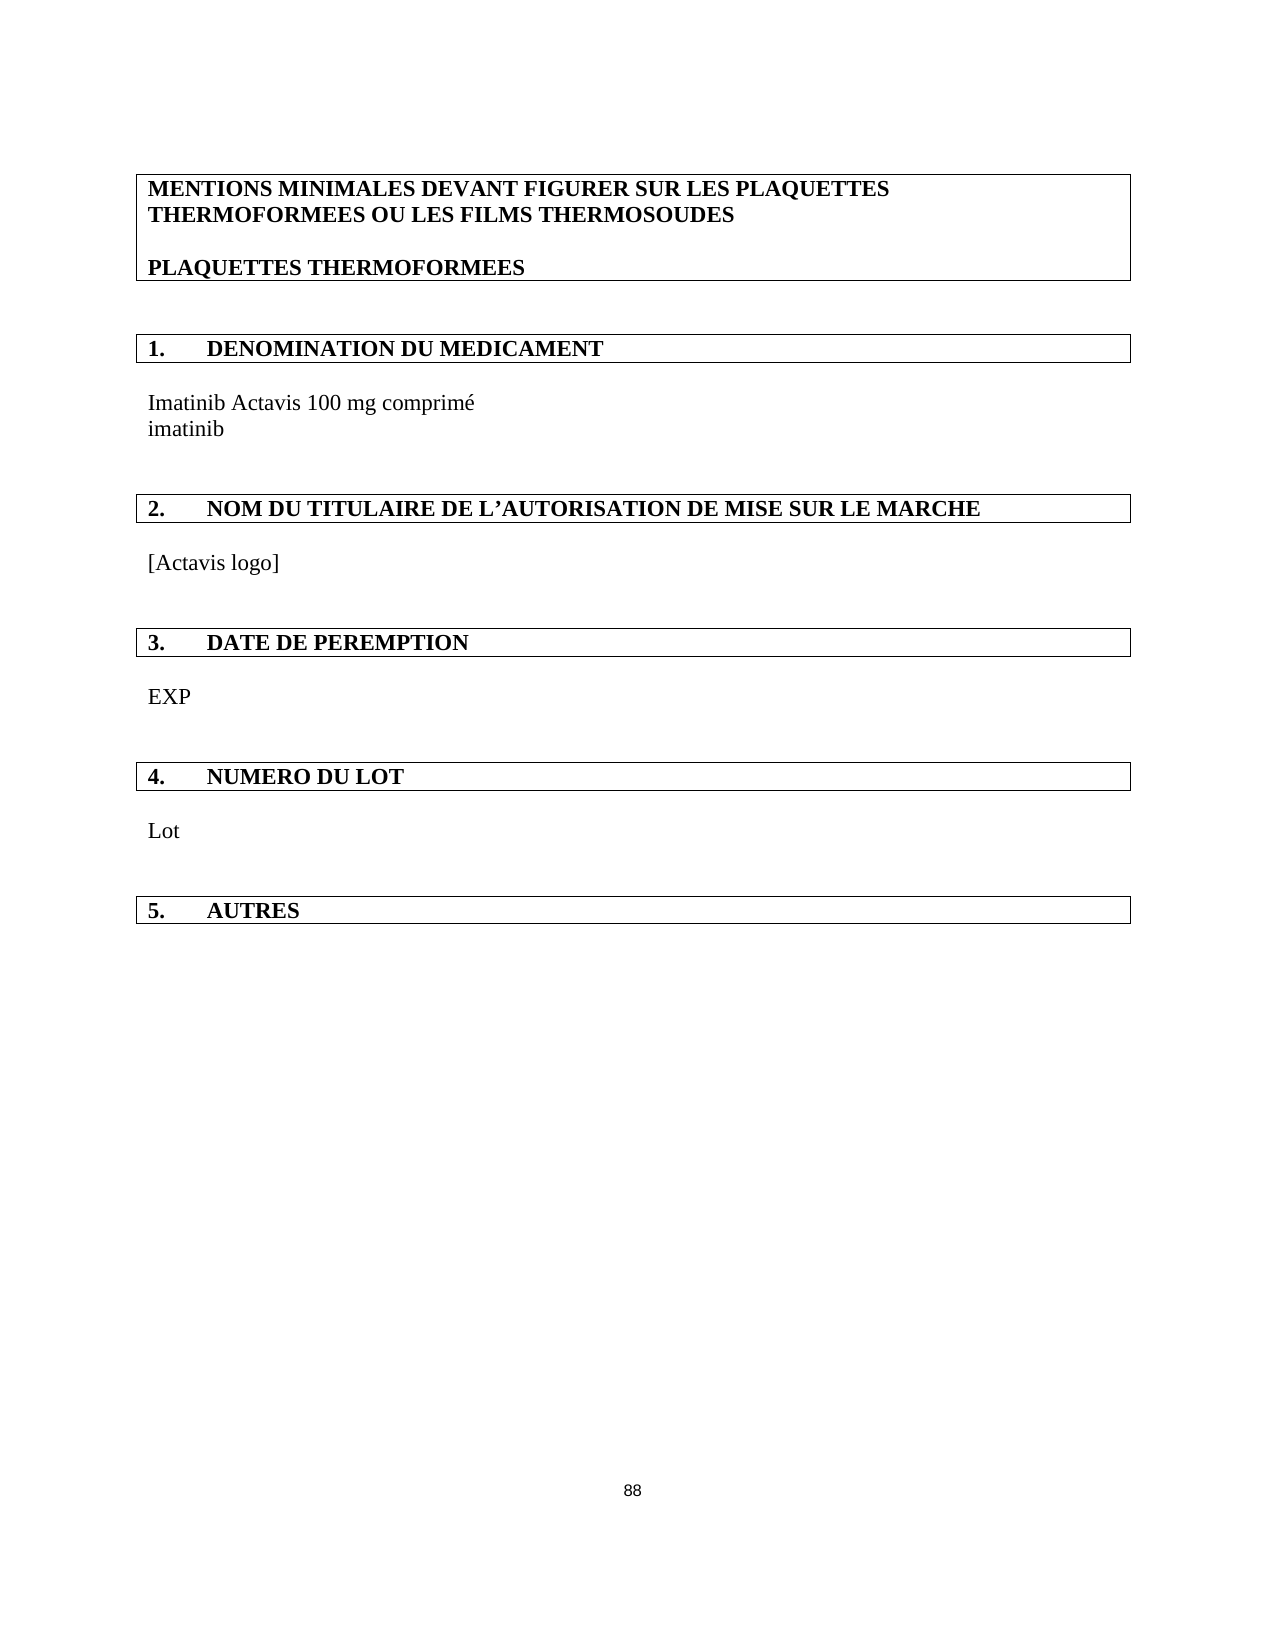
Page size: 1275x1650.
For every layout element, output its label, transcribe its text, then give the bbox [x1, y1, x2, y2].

text Lot [148, 817, 1127, 843]
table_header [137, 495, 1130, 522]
text [Actavis logo] [148, 549, 1127, 576]
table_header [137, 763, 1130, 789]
text Imatinib Actavis 100 mg comprimé [148, 389, 1127, 415]
text imatinib [148, 415, 1127, 442]
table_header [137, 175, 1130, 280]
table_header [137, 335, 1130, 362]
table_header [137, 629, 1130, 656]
text EXP [148, 683, 1127, 709]
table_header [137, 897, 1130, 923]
